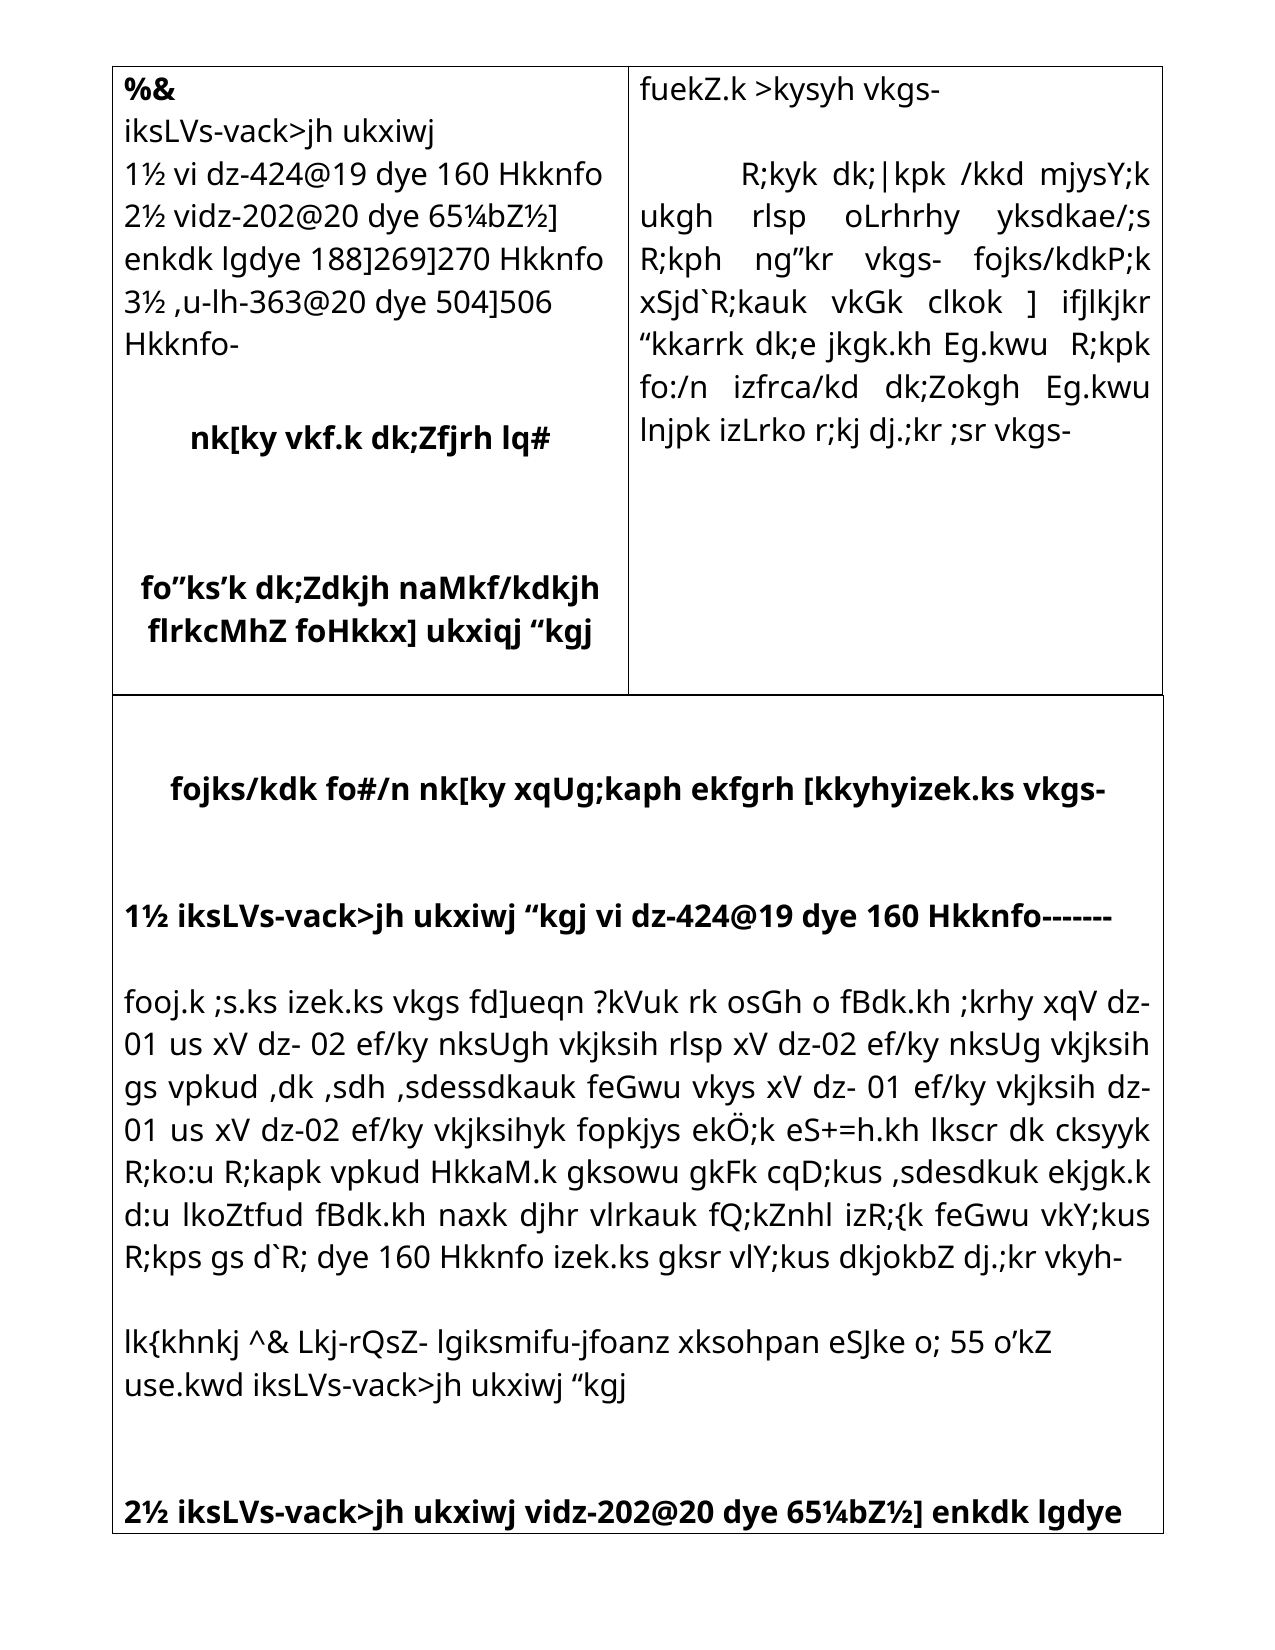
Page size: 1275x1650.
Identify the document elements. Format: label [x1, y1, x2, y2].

table_cell [113, 67, 628, 694]
table_cell [629, 67, 1162, 694]
table_header [113, 696, 1163, 1533]
